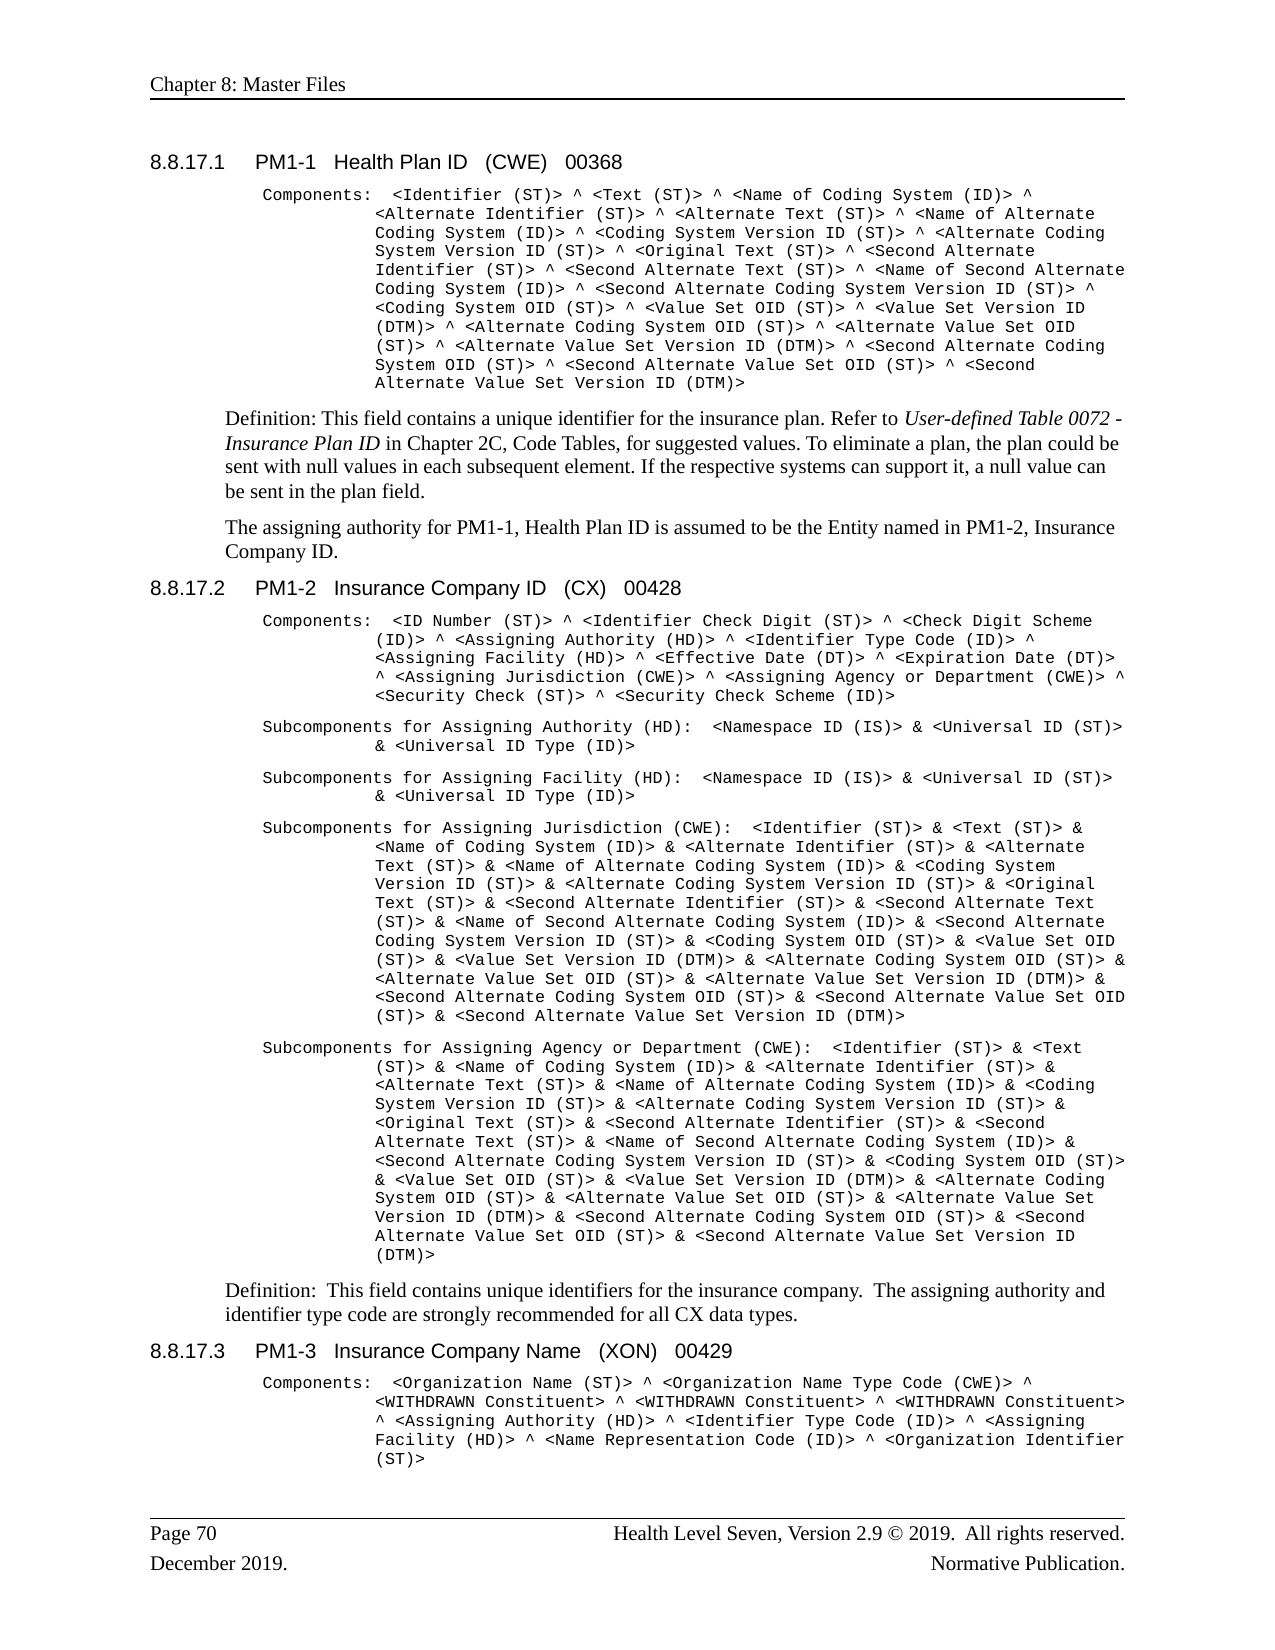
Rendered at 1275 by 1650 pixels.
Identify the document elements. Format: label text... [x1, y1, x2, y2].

text Definition: This field contains a unique identifier for the insurance plan. Refer to User-defined Table 0072 - Insurance Plan ID in Chapter 2C, Code Tables, for suggested values. To eliminate a plan, the plan could be sent with null values in each subsequent element. If the respective systems can support it, a null value can be sent in the plan field. [225, 406, 1125, 503]
text Components: <Identifier (ST)> ^ <Text (ST)> ^ <Name of Coding System (ID)> ^ <Alternate Identifier (ST)> ^ <Alternate Text (ST)> ^ <Name of Alternate Coding System (ID)> ^ <Coding System Version ID (ST)> ^ <Alternate Coding System Version ID (ST)> ^ <Original Text (ST)> ^ <Second Alternate Identifier (ST)> ^ <Second Alternate Text (ST)> ^ <Name of Second Alternate Coding System (ID)> ^ <Second Alternate Coding System Version ID (ST)> ^ <Coding System OID (ST)> ^ <Value Set OID (ST)> ^ <Value Set Version ID (DTM)> ^ <Alternate Coding System OID (ST)> ^ <Alternate Value Set OID (ST)> ^ <Alternate Value Set Version ID (DTM)> ^ <Second Alternate Coding System OID (ST)> ^ <Second Alternate Value Set OID (ST)> ^ <Second Alternate Value Set Version ID (DTM)> [262, 186, 1125, 394]
text The assigning authority for PM1-1, Health Plan ID is assumed to be the Entity named in PM1-2, Insurance Company ID. [225, 515, 1125, 563]
text Definition: This field contains unique identifiers for the insurance company. The assigning authority and identifier type code are strongly recommended for all CX data types. [225, 1278, 1125, 1326]
text Components: <ID Number (ST)> ^ <Identifier Check Digit (ST)> ^ <Check Digit Scheme (ID)> ^ <Assigning Authority (HD)> ^ <Identifier Type Code (ID)> ^ <Assigning Facility (HD)> ^ <Effective Date (DT)> ^ <Expiration Date (DT)> ^ <Assigning Jurisdiction (CWE)> ^ <Assigning Agency or Department (CWE)> ^ <Security Check (ST)> ^ <Security Check Scheme (ID)> [262, 612, 1125, 706]
subtitle PM1-2 Insurance Company ID (CX) 00428 [150, 576, 1125, 600]
text Subcomponents for Assigning Jurisdiction (CWE): <Identifier (ST)> & <Text (ST)> & <Name of Coding System (ID)> & <Alternate Identifier (ST)> & <Alternate Text (ST)> & <Name of Alternate Coding System (ID)> & <Coding System Version ID (ST)> & <Alternate Coding System Version ID (ST)> & <Original Text (ST)> & <Second Alternate Identifier (ST)> & <Second Alternate Text (ST)> & <Name of Second Alternate Coding System (ID)> & <Second Alternate Coding System Version ID (ST)> & <Coding System OID (ST)> & <Value Set OID (ST)> & <Value Set Version ID (DTM)> & <Alternate Coding System OID (ST)> & <Alternate Value Set OID (ST)> & <Alternate Value Set Version ID (DTM)> & <Second Alternate Coding System OID (ST)> & <Second Alternate Value Set OID (ST)> & <Second Alternate Value Set Version ID (DTM)> [262, 819, 1125, 1027]
subtitle PM1-1 Health Plan ID (CWE) 00368 [150, 150, 1125, 174]
text Subcomponents for Assigning Agency or Department (CWE): <Identifier (ST)> & <Text (ST)> & <Name of Coding System (ID)> & <Alternate Identifier (ST)> & <Alternate Text (ST)> & <Name of Alternate Coding System (ID)> & <Coding System Version ID (ST)> & <Alternate Coding System Version ID (ST)> & <Original Text (ST)> & <Second Alternate Identifier (ST)> & <Second Alternate Text (ST)> & <Name of Second Alternate Coding System (ID)> & <Second Alternate Coding System Version ID (ST)> & <Coding System OID (ST)> & <Value Set OID (ST)> & <Value Set Version ID (DTM)> & <Alternate Coding System OID (ST)> & <Alternate Value Set OID (ST)> & <Alternate Value Set Version ID (DTM)> & <Second Alternate Coding System OID (ST)> & <Second Alternate Value Set OID (ST)> & <Second Alternate Value Set Version ID (DTM)> [262, 1039, 1125, 1266]
text Components: <Organization Name (ST)> ^ <Organization Name Type Code (CWE)> ^ <WITHDRAWN Constituent> ^ <WITHDRAWN Constituent> ^ <WITHDRAWN Constituent> ^ <Assigning Authority (HD)> ^ <Identifier Type Code (ID)> ^ <Assigning Facility (HD)> ^ <Name Representation Code (ID)> ^ <Organization Identifier (ST)> [262, 1375, 1125, 1469]
subtitle PM1-3 Insurance Company Name (XON) 00429 [150, 1339, 1125, 1363]
text Subcomponents for Assigning Facility (HD): <Namespace ID (IS)> & <Universal ID (ST)> & <Universal ID Type (ID)> [262, 769, 1125, 807]
text Subcomponents for Assigning Authority (HD): <Namespace ID (IS)> & <Universal ID (ST)> & <Universal ID Type (ID)> [262, 719, 1125, 757]
